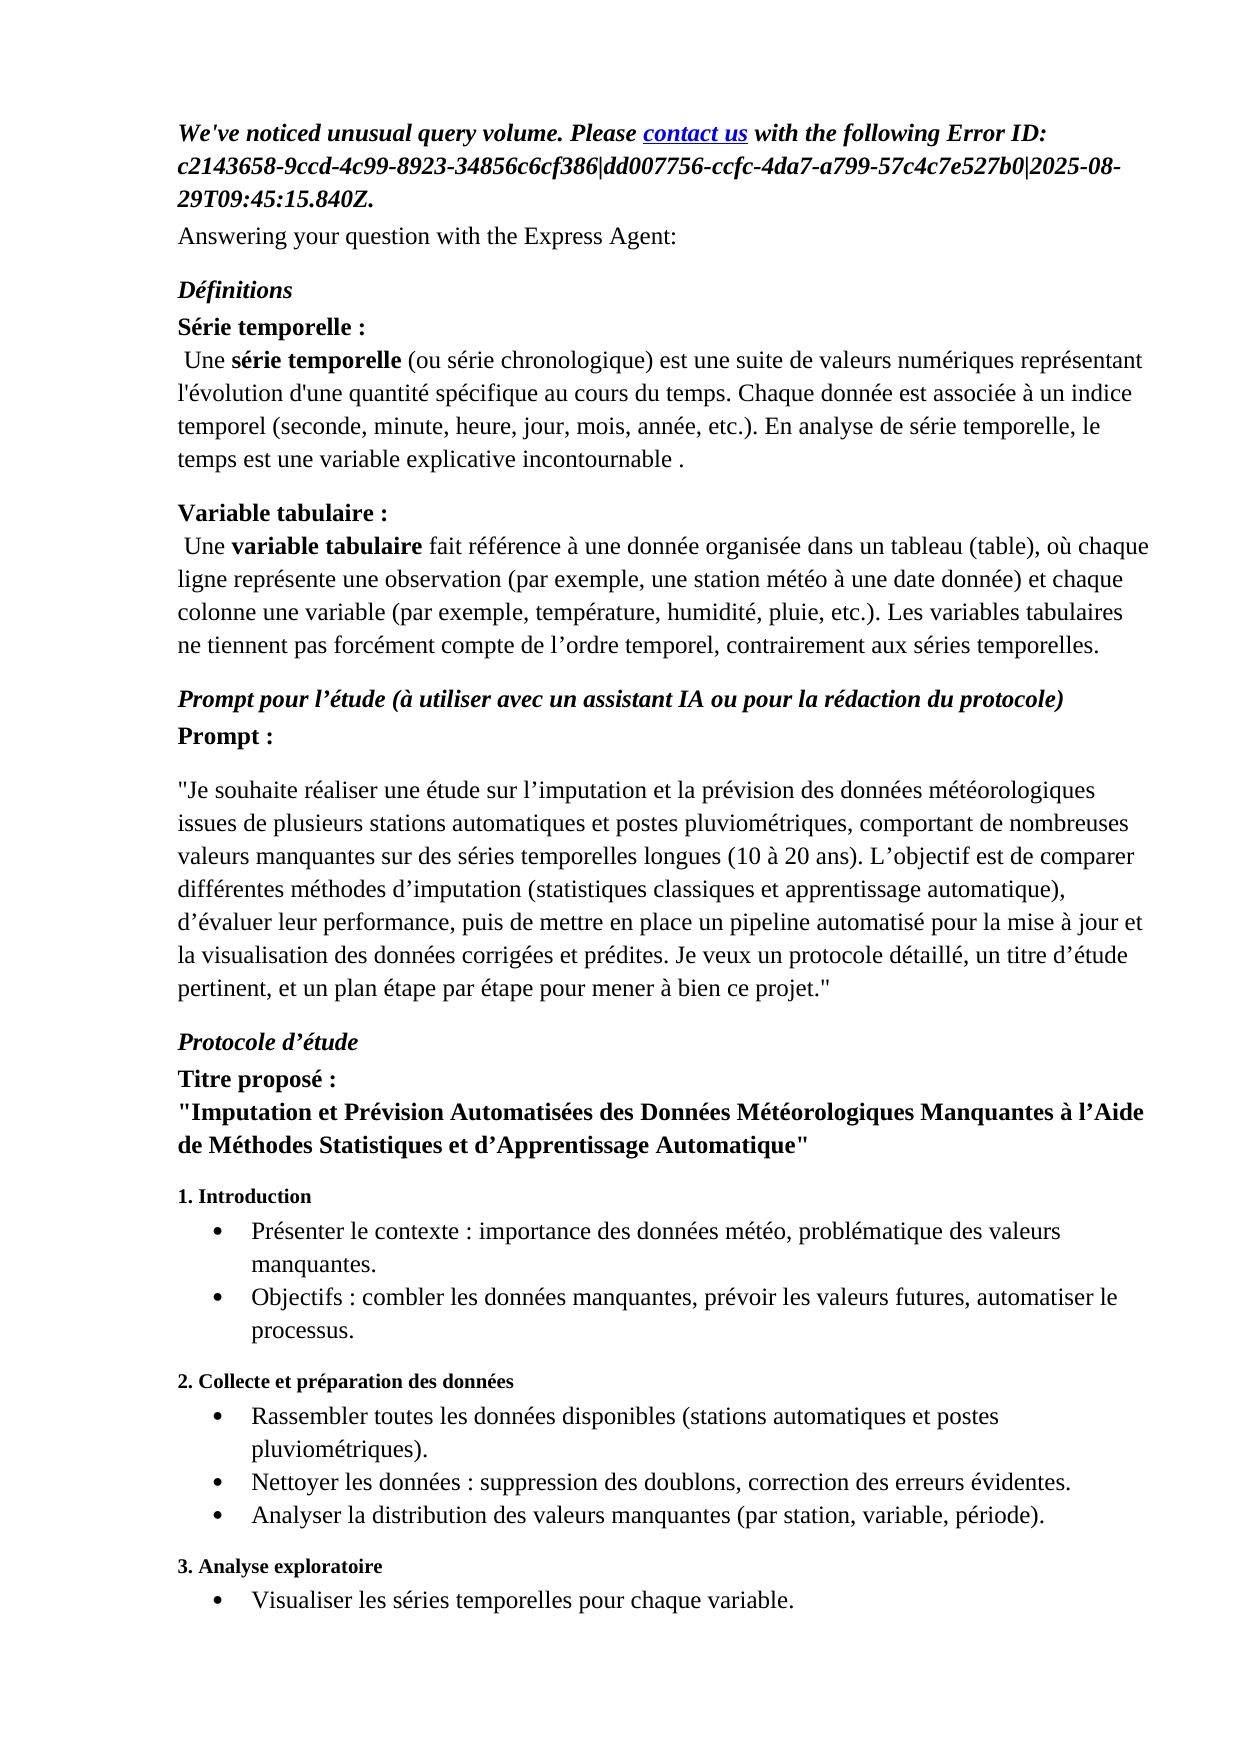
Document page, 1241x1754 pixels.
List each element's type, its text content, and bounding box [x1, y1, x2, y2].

list Objectifs : combler les données manquantes, prévoir les valeurs futures, automatiser le processus. [213, 1282, 1152, 1344]
list Analyser la distribution des valeurs manquantes (par station, variable, période). [213, 1500, 1152, 1529]
text Prompt : [177, 721, 1152, 750]
text Série temporelle : Une série temporelle (ou série chronologique) est une suite de valeurs numériques représentant l'évolution d'une quantité spécifique au cours du temps. Chaque donnée est associée à un indice temporel (seconde, minute, heure, jour, mois, année, etc.). En analyse de série temporelle, le temps est une variable explicative incontournable . [177, 312, 1152, 473]
text "Je souhaite réaliser une étude sur l’imputation et la prévision des données météorologiques issues de plusieurs stations automatiques et postes pluviométriques, comportant de nombreuses valeurs manquantes sur des séries temporelles longues (10 à 20 ans). L’objectif est de comparer différentes méthodes d’imputation (statistiques classiques et apprentissage automatique), d’évaluer leur performance, puis de mettre en place un pipeline automatisé pour la mise à jour et la visualisation des données corrigées et prédites. Je veux un protocole détaillé, un titre d’étude pertinent, et un plan étape par étape pour mener à bien ce projet." [177, 775, 1152, 1002]
subtitle Protocole d’étude [177, 1027, 1152, 1056]
subtitle 3. Analyse exploratoire [177, 1554, 1152, 1578]
subtitle Prompt pour l’étude (à utiliser avec un assistant IA ou pour la rédaction du protocole) [177, 684, 1152, 713]
subtitle 1. Introduction [177, 1184, 1152, 1208]
subtitle We've noticed unusual query volume. Please contact us with the following Error ID: c2143658-9ccd-4c99-8923-34856c6cf386|dd007756-ccfc-4da7-a799-57c4c7e527b0|2025-08-29T09:45:15.840Z. [177, 118, 1152, 213]
subtitle 2. Collecte et préparation des données [177, 1369, 1152, 1393]
list Nettoyer les données : suppression des doublons, correction des erreurs évidentes. [213, 1467, 1152, 1496]
list Présenter le contexte : importance des données météo, problématique des valeurs manquantes. [213, 1216, 1152, 1278]
subtitle Définitions [177, 275, 1152, 304]
list Visualiser les séries temporelles pour chaque variable. [213, 1586, 1152, 1614]
text Titre proposé : "Imputation et Prévision Automatisées des Données Météorologiques Manquantes à l’Aide de Méthodes Statistiques et d’Apprentissage Automatique" [177, 1064, 1152, 1159]
text Variable tabulaire : Une variable tabulaire fait référence à une donnée organisée dans un tableau (table), où chaque ligne représente une observation (par exemple, une station météo à une date donnée) et chaque colonne une variable (par exemple, température, humidité, pluie, etc.). Les variables tabulaires ne tiennent pas forcément compte de l’ordre temporel, contrairement aux séries temporelles. [177, 498, 1152, 659]
list Rassembler toutes les données disponibles (stations automatiques et postes pluviométriques). [213, 1401, 1152, 1463]
text Answering your question with the Express Agent: [177, 221, 1152, 250]
